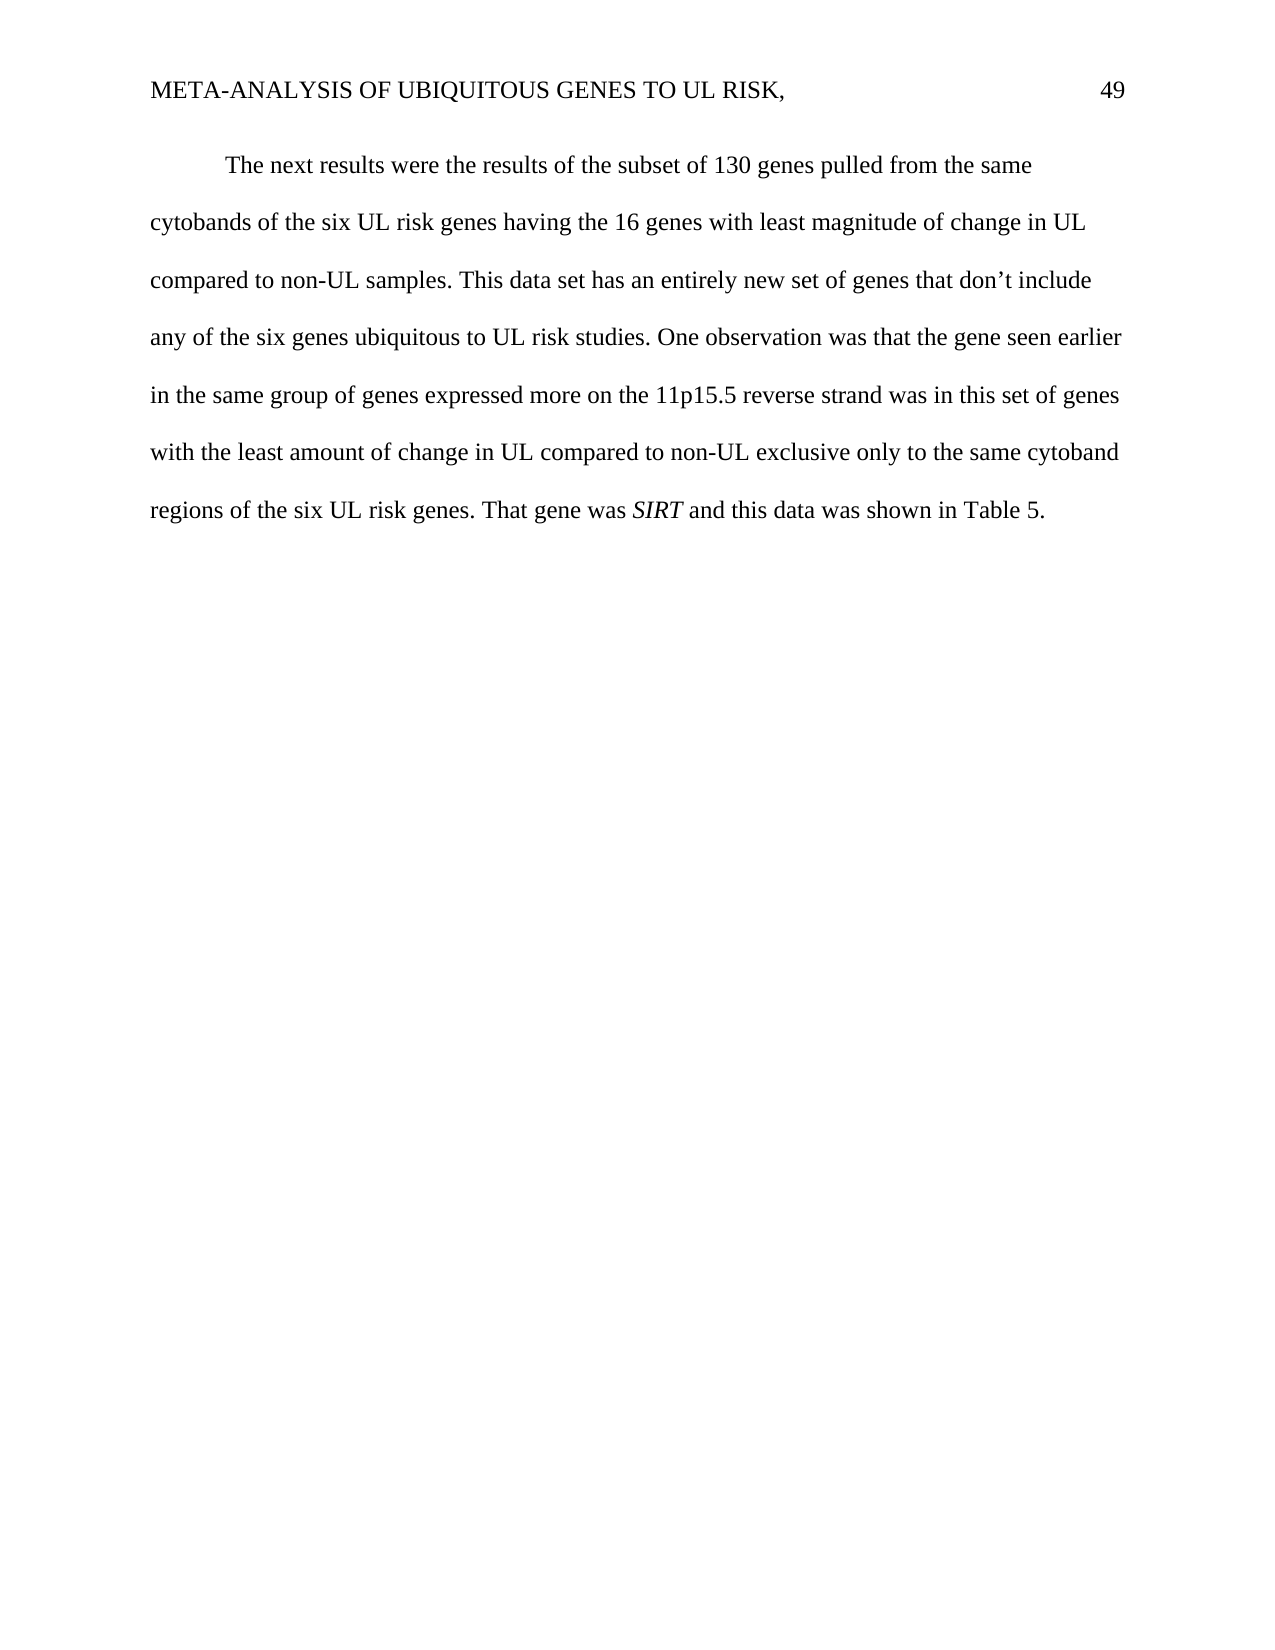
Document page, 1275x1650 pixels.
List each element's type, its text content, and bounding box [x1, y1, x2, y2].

text The next results were the results of the subset of 130 genes pulled from the same cytobands of the six UL risk genes having the 16 genes with least magnitude of change in UL compared to non-UL samples. This data set has an entirely new set of genes that don’t include any of the six genes ubiquitous to UL risk studies. One observation was that the gene seen earlier in the same group of genes expressed more on the 11p15.5 reverse strand was in this set of genes with the least amount of change in UL compared to non-UL exclusive only to the same cytoband regions of the six UL risk genes. That gene was SIRT and this data was shown in Table 5. [150, 150, 1125, 524]
